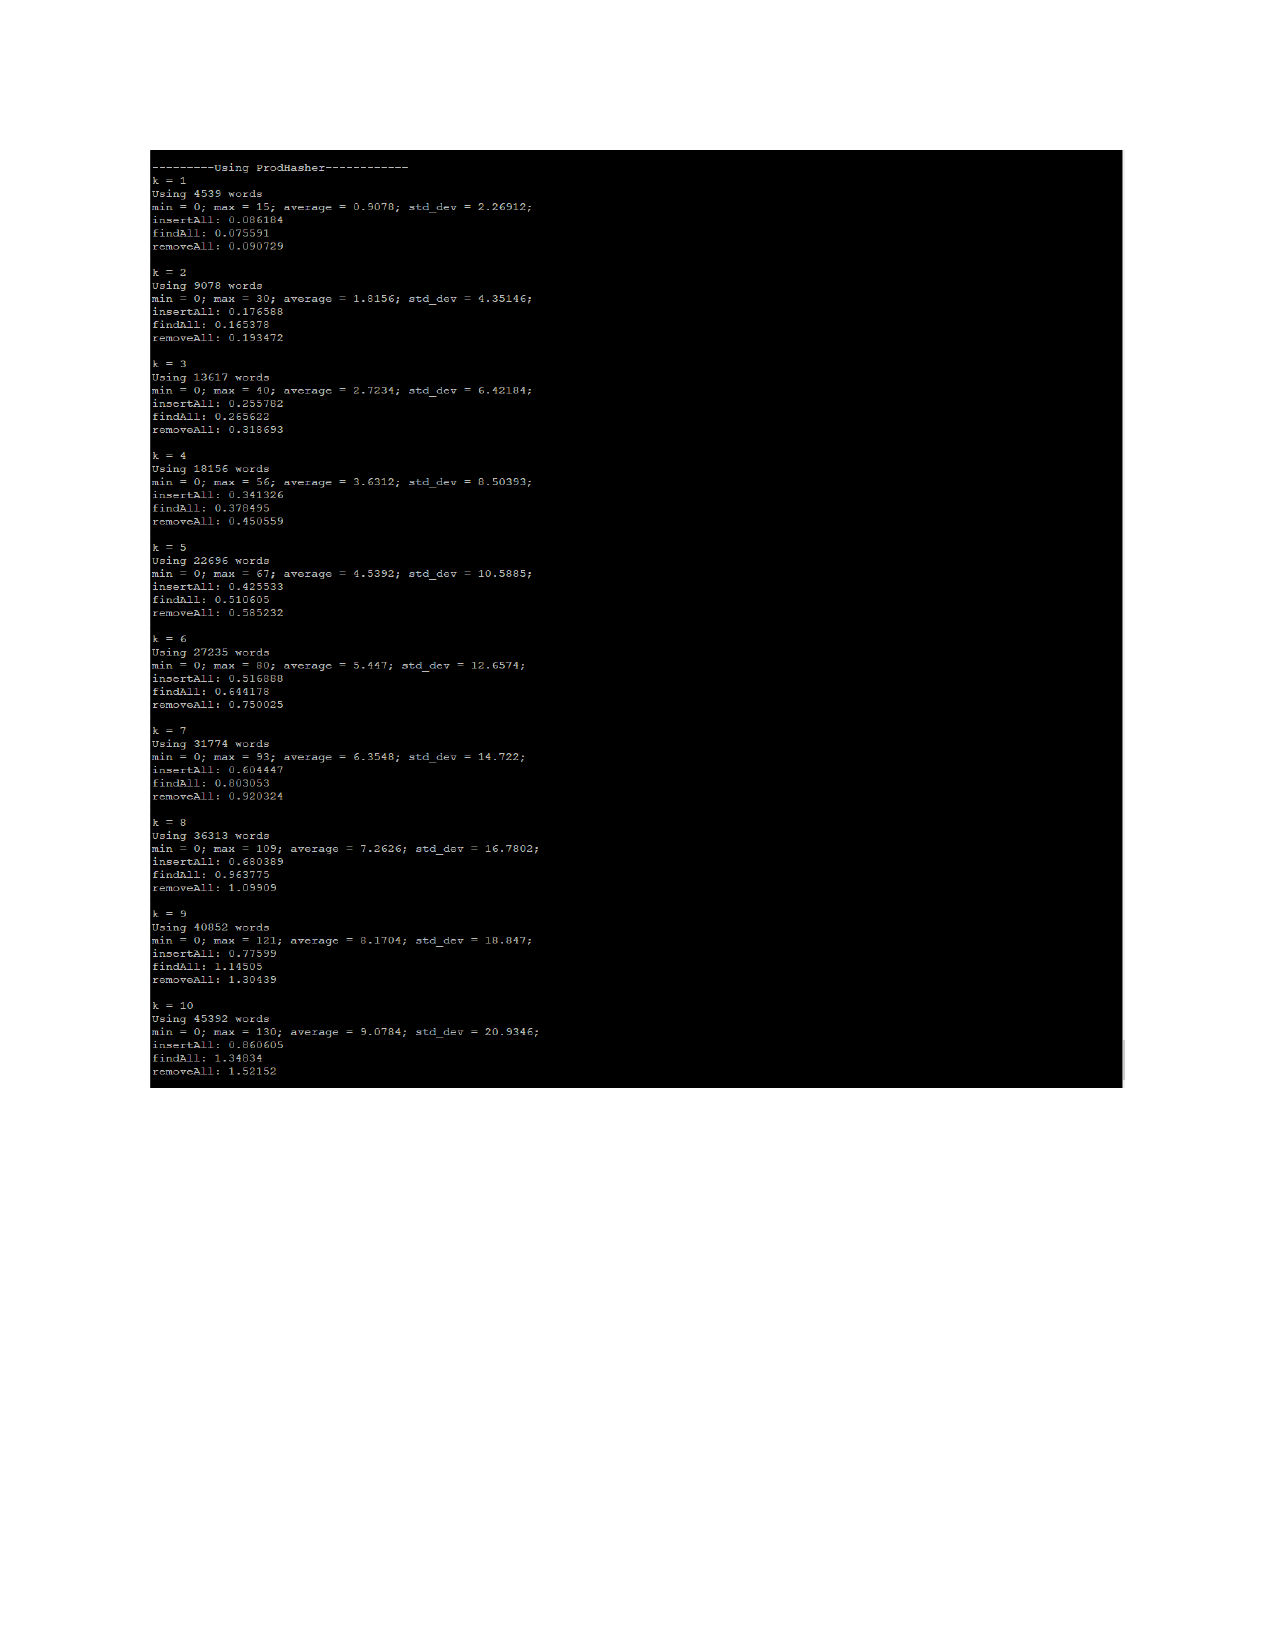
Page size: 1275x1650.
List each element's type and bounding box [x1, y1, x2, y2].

picture [150, 150, 1125, 1088]
